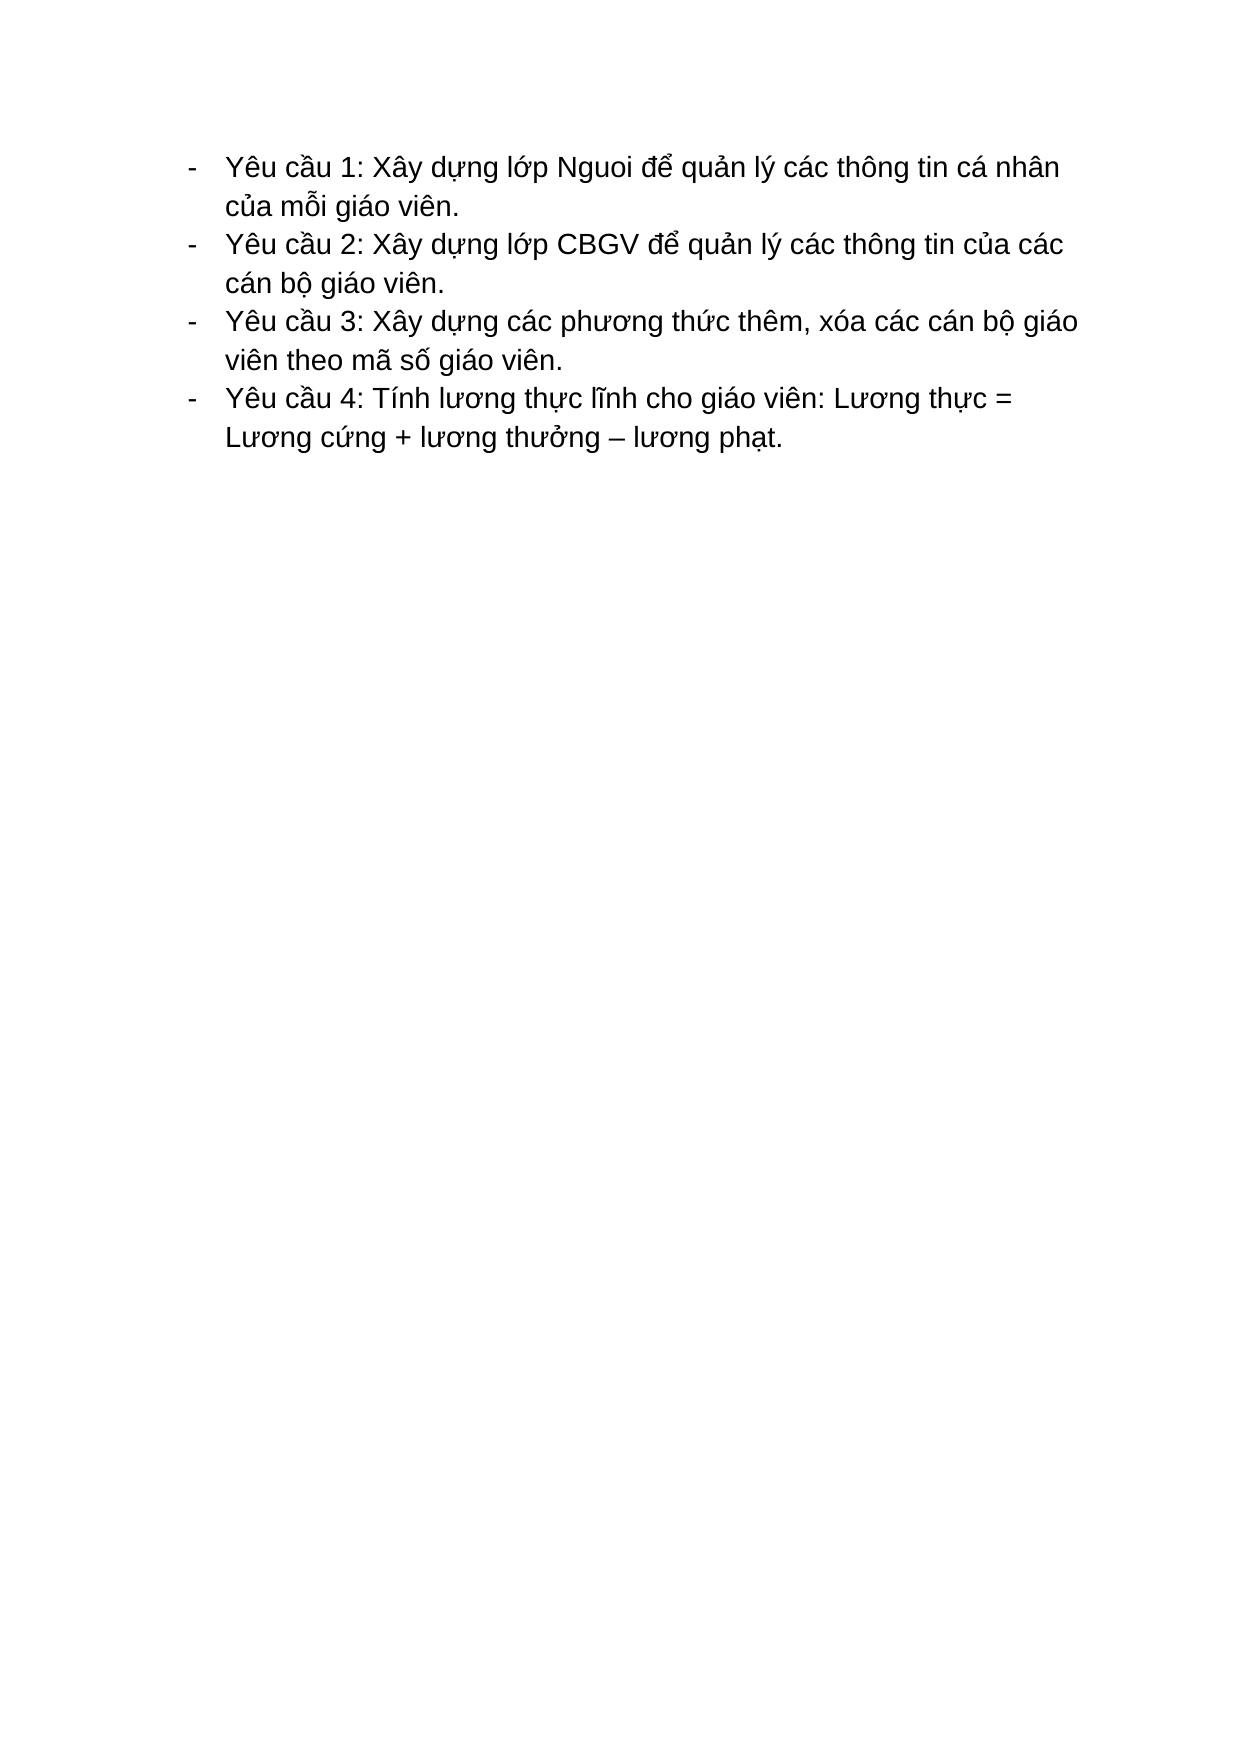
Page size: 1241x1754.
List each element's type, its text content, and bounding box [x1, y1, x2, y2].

list Yêu cầu 3: Xây dựng các phương thức thêm, xóa các cán bộ giáo viên theo mã số giáo viên. [187, 304, 1090, 376]
list Yêu cầu 2: Xây dựng lớp CBGV để quản lý các thông tin của các cán bộ giáo viên. [187, 227, 1090, 299]
list Yêu cầu 4: Tính lương thực lĩnh cho giáo viên: Lương thực = Lương cứng + lương thưởng – lương phạt. [187, 381, 1090, 453]
list Yêu cầu 1: Xây dựng lớp Nguoi để quản lý các thông tin cá nhân của mỗi giáo viên. [187, 150, 1090, 222]
